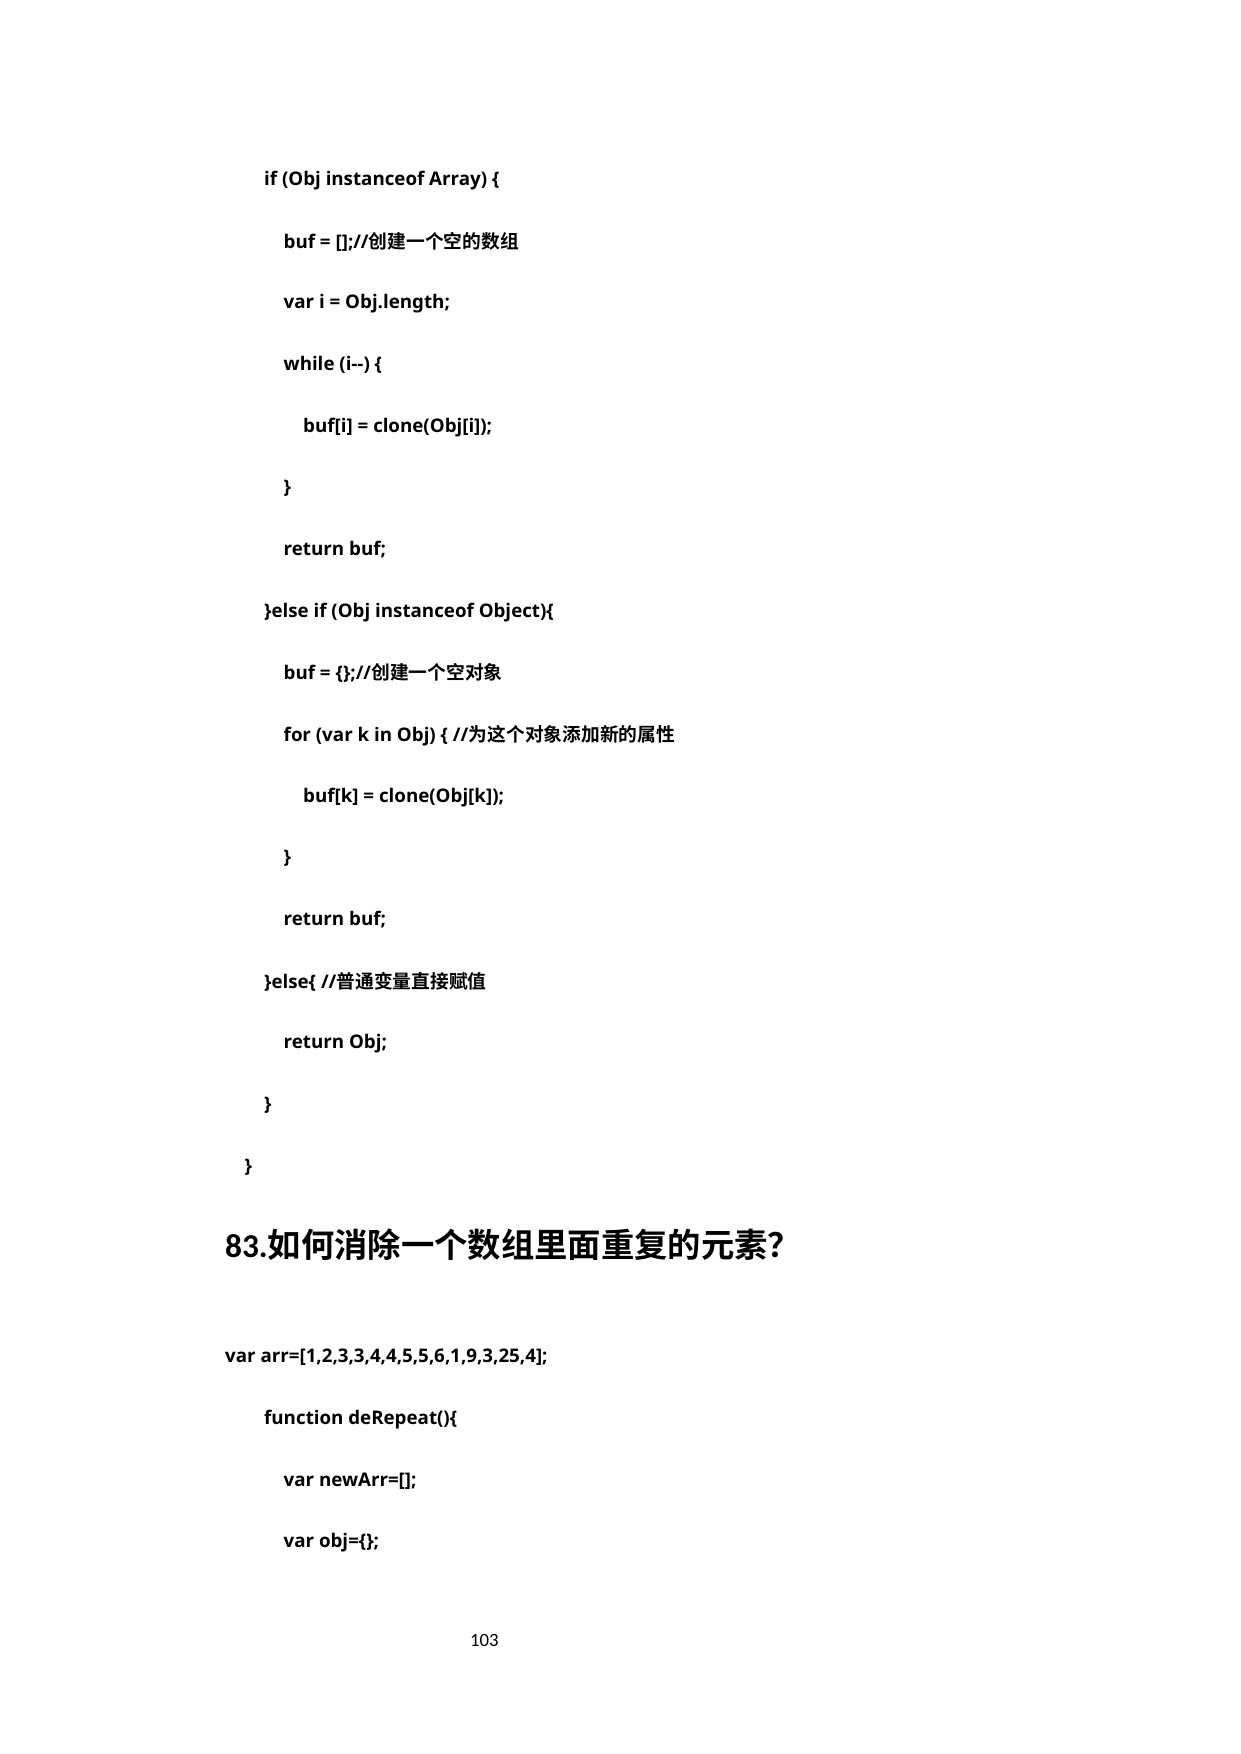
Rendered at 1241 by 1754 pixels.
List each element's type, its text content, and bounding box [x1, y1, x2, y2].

text for (var k in Obj) { //为这个对象添加新的属性 [225, 717, 1053, 749]
text } [225, 470, 1053, 503]
text }else if (Obj instanceof Object){ [225, 594, 1053, 626]
text } [225, 840, 1053, 873]
text buf[k] = clone(Obj[k]); [225, 779, 1053, 811]
text } [225, 1087, 1053, 1119]
text buf = {};//创建一个空对象 [225, 655, 1053, 688]
text return buf; [225, 902, 1053, 934]
text return Obj; [225, 1025, 1053, 1058]
text var obj={}; [225, 1524, 1053, 1557]
text 83.如何消除一个数组里面重复的元素？ [225, 1210, 1053, 1275]
text buf = [];//创建一个空的数组 [225, 224, 1053, 256]
text var i = Obj.length; [225, 285, 1053, 318]
text if (Obj instanceof Array) { [225, 162, 1053, 194]
text buf[i] = clone(Obj[i]); [225, 409, 1053, 441]
text var arr=[1,2,3,3,4,4,5,5,6,1,9,3,25,4]; [225, 1339, 1053, 1372]
text while (i--) { [225, 347, 1053, 379]
text return buf; [225, 532, 1053, 564]
text function deRepeat(){ [225, 1401, 1053, 1433]
text }else{ //普通变量直接赋值 [225, 964, 1053, 996]
text } [225, 1149, 1053, 1181]
text var newArr=[]; [225, 1462, 1053, 1495]
